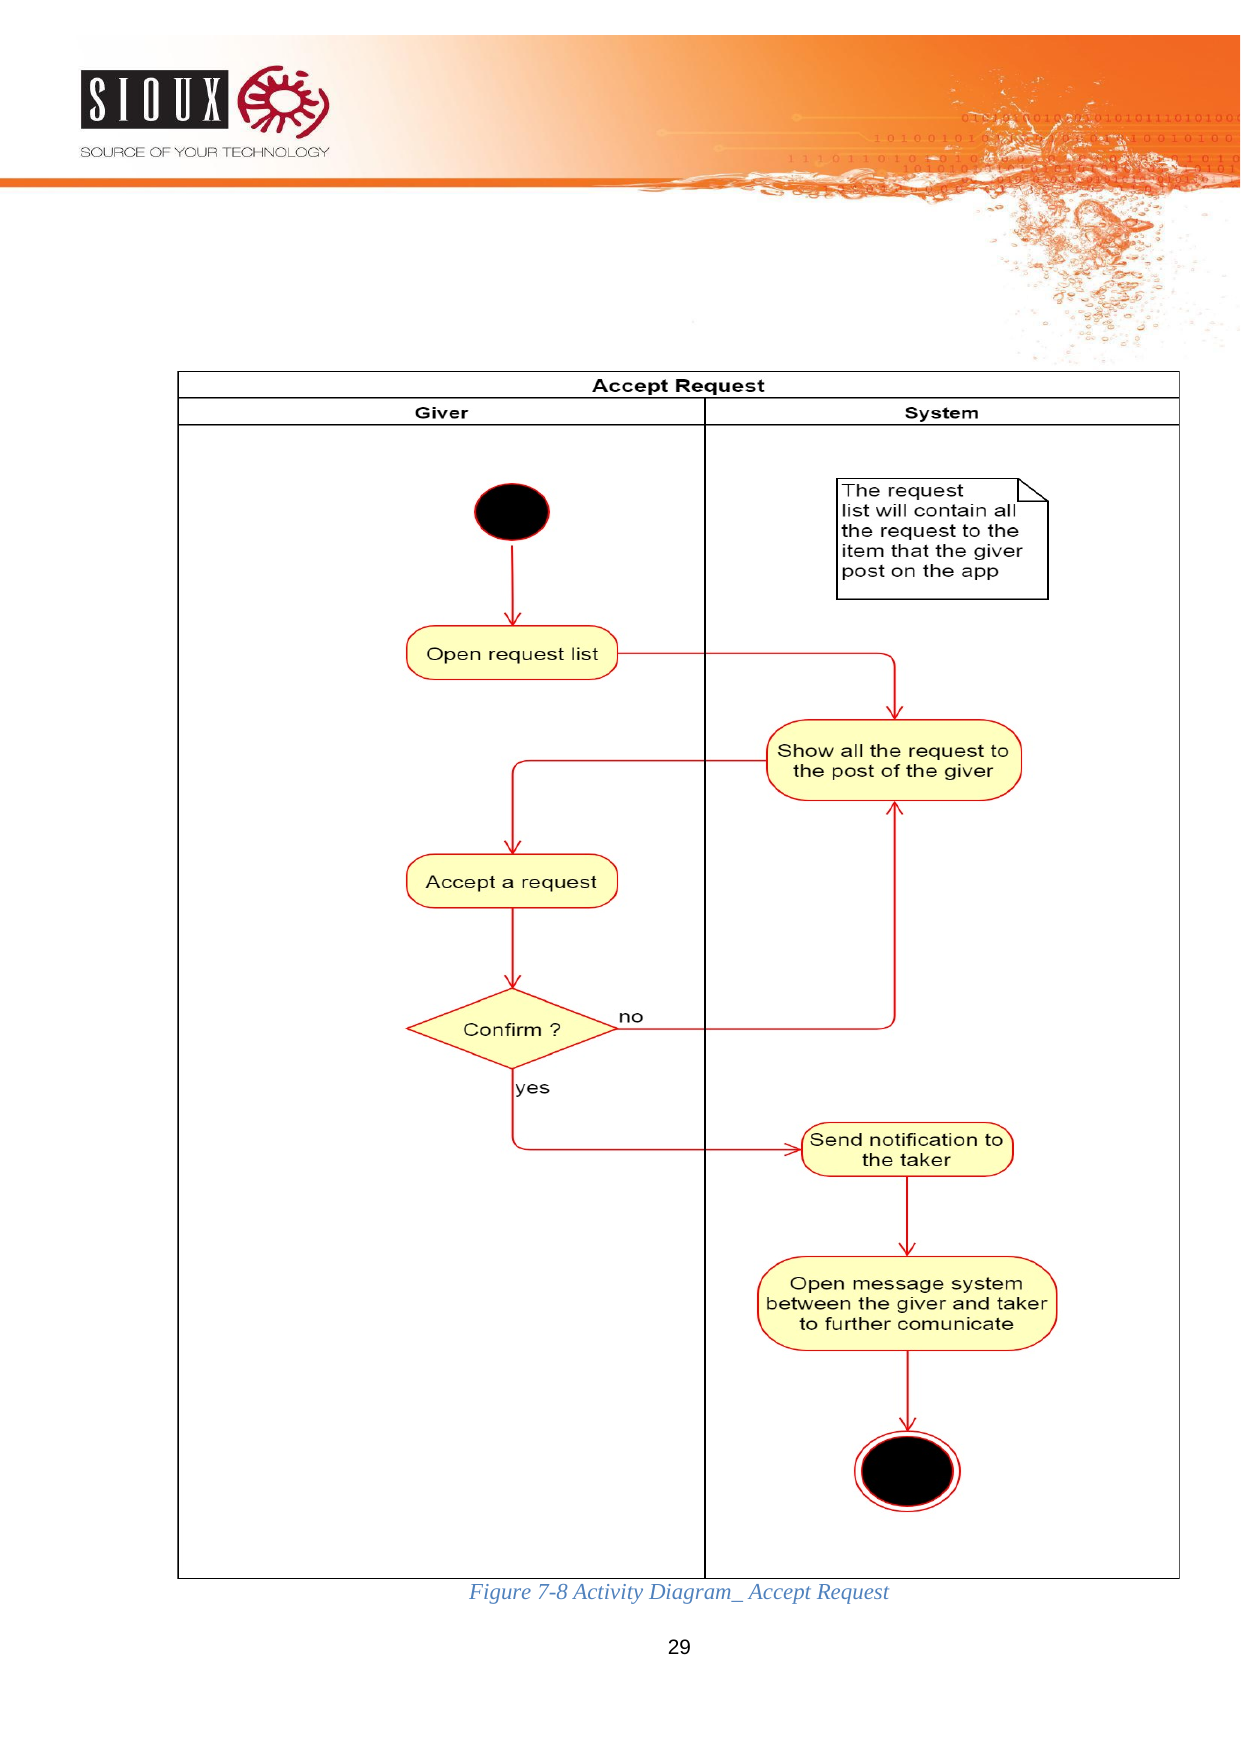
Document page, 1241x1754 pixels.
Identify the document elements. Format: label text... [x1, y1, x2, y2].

picture [0, 35, 1241, 1579]
